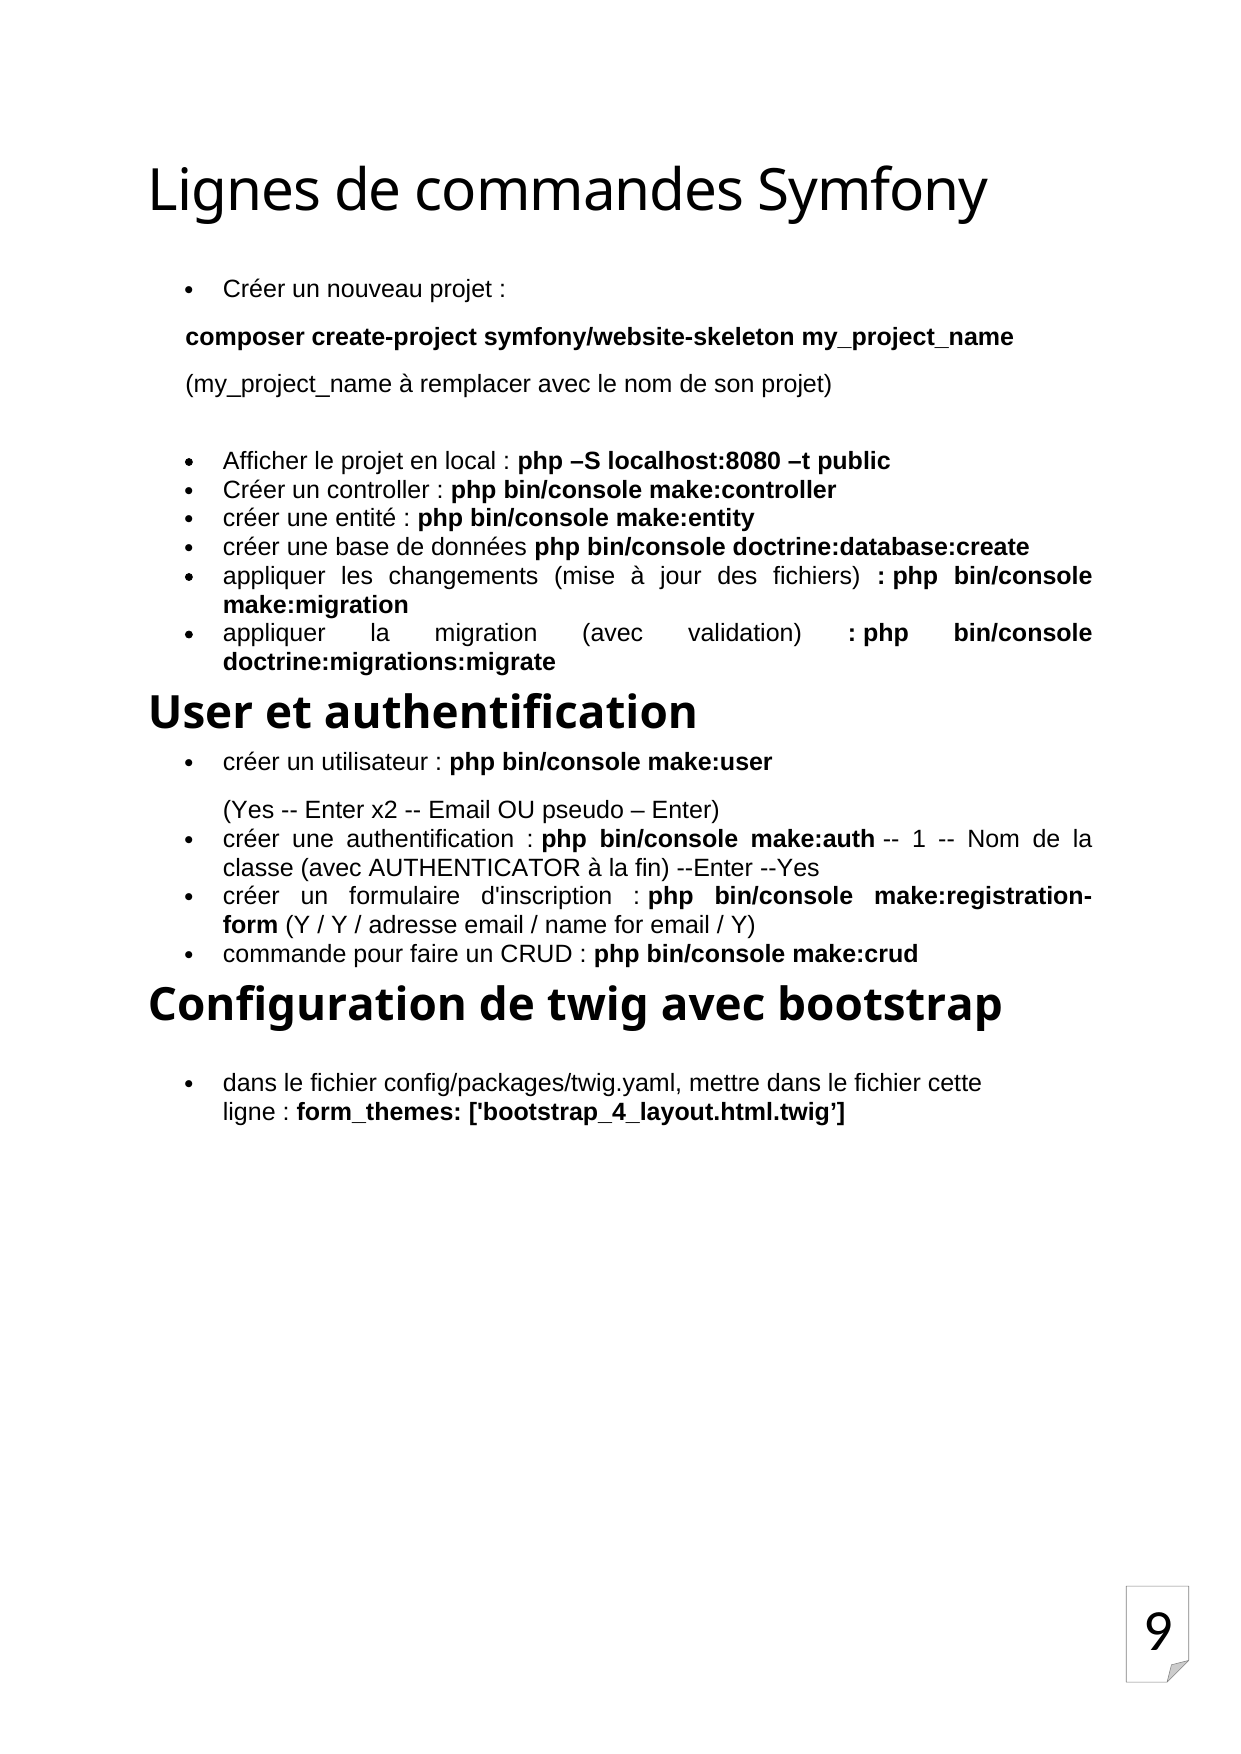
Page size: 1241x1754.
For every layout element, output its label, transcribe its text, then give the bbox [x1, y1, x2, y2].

list créer un utilisateur : php bin/console make:user [185, 747, 1093, 776]
subtitle Lignes de commandes Symfony [148, 148, 1093, 227]
list appliquer la migration (avec validation) : php bin/console doctrine:migrations:migrate [185, 618, 1093, 676]
subtitle Configuration de twig avec bootstrap [148, 972, 1093, 1034]
list Créer un controller : php bin/console make:controller [185, 474, 1093, 503]
list créer une entité : php bin/console make:entity [185, 503, 1093, 532]
list dans le fichier config/packages/twig.yaml, mettre dans le fichier cette ligne : form_themes: ['bootstrap_4_layout.html.twig’] [185, 1068, 1093, 1126]
text composer create-project symfony/website-skeleton my_project_name [185, 322, 1093, 350]
list Créer un nouveau projet : [185, 274, 1093, 303]
list créer un formulaire d'inscription : php bin/console make:registration-form (Y / Y / adresse email / name for email / Y) [185, 881, 1093, 939]
list créer une base de données php bin/console doctrine:database:create [185, 532, 1093, 561]
list créer une authentification : php bin/console make:auth -- 1 -- Nom de la classe (avec AUTHENTICATOR à la fin) --Enter --Yes [185, 824, 1093, 881]
subtitle User et authentification [148, 680, 1093, 742]
list Afficher le projet en local : php –S localhost:8080 –t public [185, 446, 1093, 474]
text (Yes -- Enter x2 -- Email OU pseudo – Enter) [223, 795, 1093, 824]
list commande pour faire un CRUD : php bin/console make:crud [185, 939, 1093, 967]
text (my_project_name à remplacer avec le nom de son projet) [185, 369, 1093, 398]
list appliquer les changements (mise à jour des fichiers) : php bin/console make:migration [185, 561, 1093, 618]
